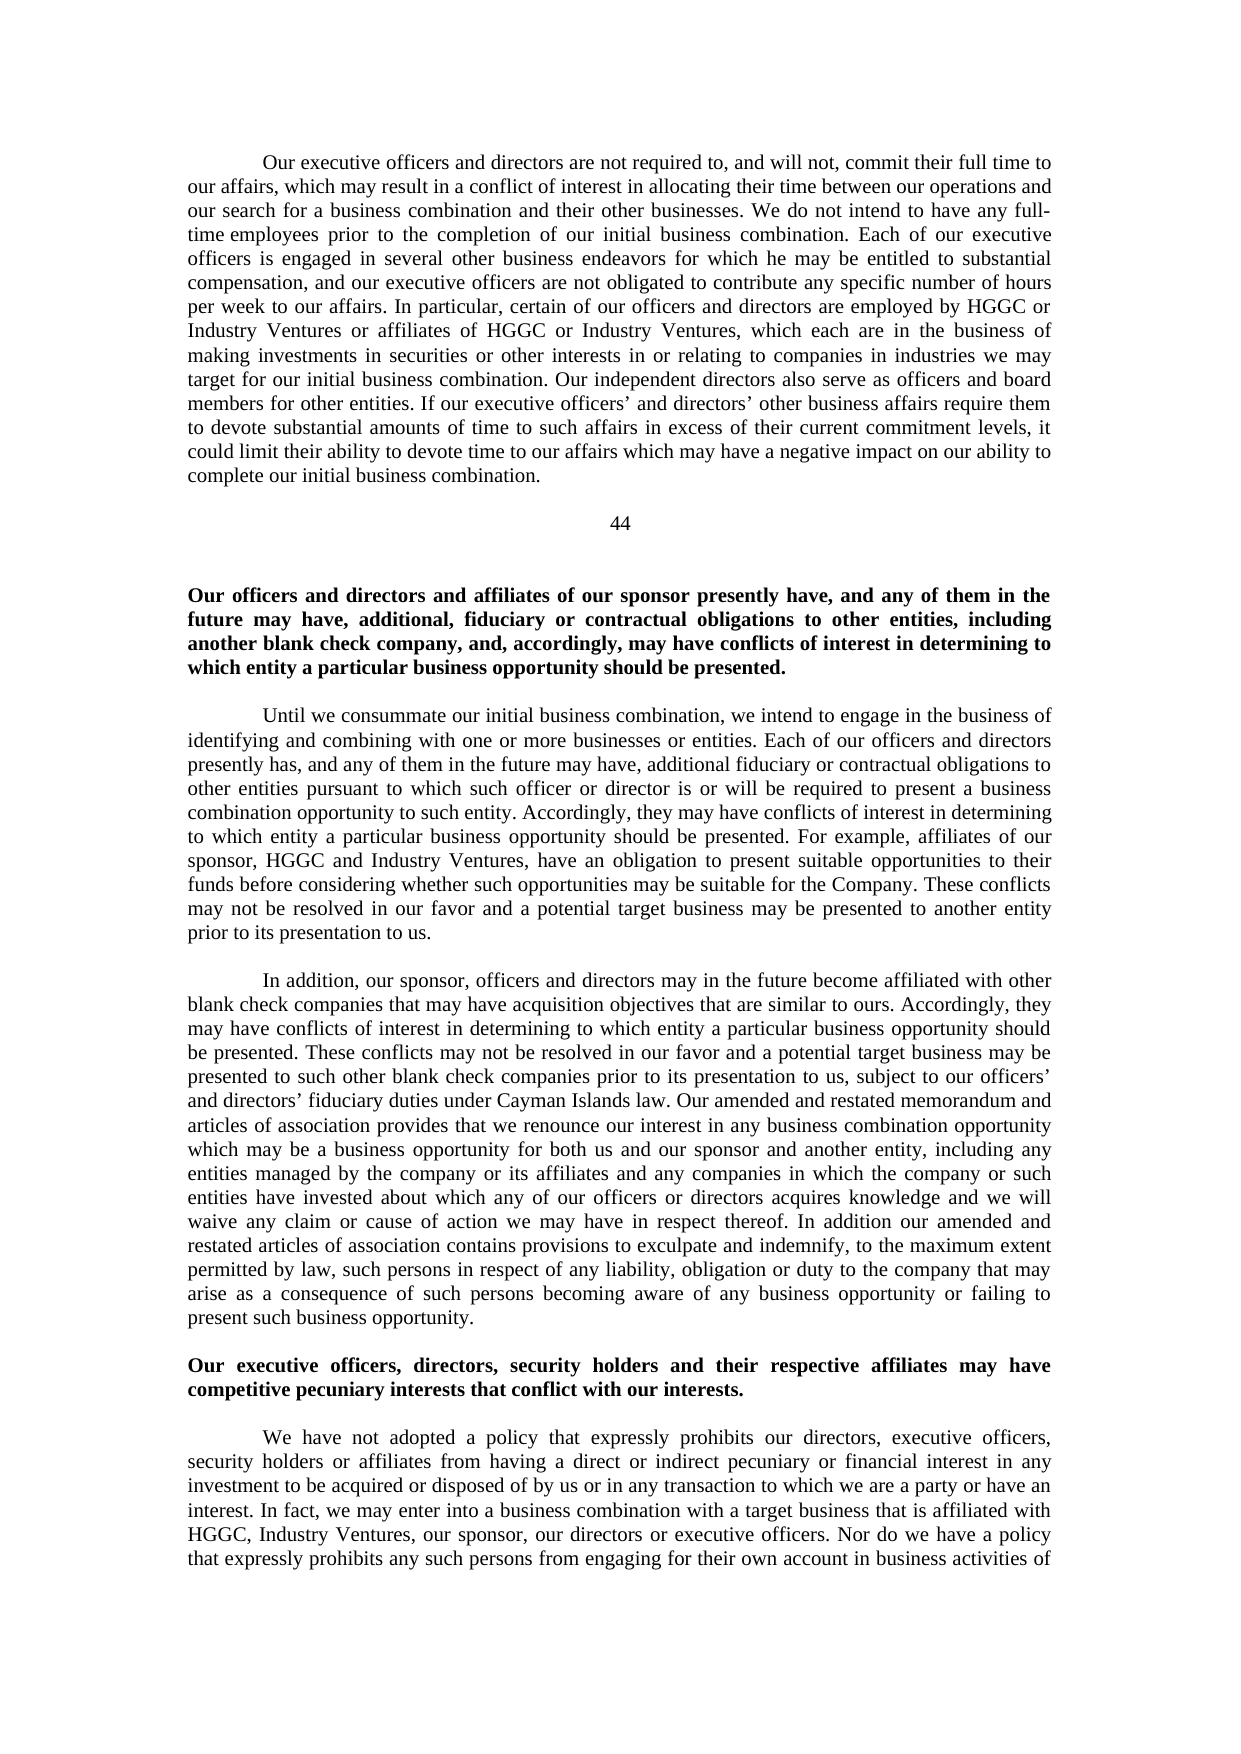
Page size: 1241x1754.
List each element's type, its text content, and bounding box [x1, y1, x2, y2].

text Our officers and directors and affiliates of our sponsor presently have, and any of them in the future may have, additional, fiduciary or contractual obligations to other entities, including another blank check company, and, accordingly, may have conflicts of interest in determining to which entity a particular business opportunity should be presented. [187, 583, 1053, 679]
text Our executive officers and directors are not required to, and will not, commit their full time to our affairs, which may result in a conflict of interest in allocating their time between our operations and our search for a business combination and their other businesses. We do not intend to have any full-time employees prior to the completion of our initial business combination. Each of our executive officers is engaged in several other business endeavors for which he may be entitled to substantial compensation, and our executive officers are not obligated to contribute any specific number of hours per week to our affairs. In particular, certain of our officers and directors are employed by HGGC or Industry Ventures or affiliates of HGGC or Industry Ventures, which each are in the business of making investments in securities or other interests in or relating to companies in industries we may target for our initial business combination. Our independent directors also serve as officers and board members for other entities. If our executive officers’ and directors’ other business affairs require them to devote substantial amounts of time to such affairs in excess of their current commitment levels, it could limit their ability to devote time to our affairs which may have a negative impact on our ability to complete our initial business combination. [187, 150, 1053, 487]
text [187, 1425, 1053, 1570]
text Our executive officers, directors, security holders and their respective affiliates may have competitive pecuniary interests that conflict with our interests. [187, 1353, 1053, 1401]
text Until we consummate our initial business combination, we intend to engage in the business of identifying and combining with one or more businesses or entities. Each of our officers and directors presently has, and any of them in the future may have, additional fiduciary or contractual obligations to other entities pursuant to which such officer or director is or will be required to present a business combination opportunity to such entity. Accordingly, they may have conflicts of interest in determining to which entity a particular business opportunity should be presented. For example, affiliates of our sponsor, HGGC and Industry Ventures, have an obligation to present suitable opportunities to their funds before considering whether such opportunities may be suitable for the Company. These conflicts may not be resolved in our favor and a potential target business may be presented to another entity prior to its presentation to us. [187, 703, 1053, 944]
text In addition, our sponsor, officers and directors may in the future become affiliated with other blank check companies that may have acquisition objectives that are similar to ours. Accordingly, they may have conflicts of interest in determining to which entity a particular business opportunity should be presented. These conflicts may not be resolved in our favor and a potential target business may be presented to such other blank check companies prior to its presentation to us, subject to our officers’ and directors’ fiduciary duties under Cayman Islands law. Our amended and restated memorandum and articles of association provides that we renounce our interest in any business combination opportunity which may be a business opportunity for both us and our sponsor and another entity, including any entities managed by the company or its affiliates and any companies in which the company or such entities have invested about which any of our officers or directors acquires knowledge and we will waive any claim or cause of action we may have in respect thereof. In addition our amended and restated articles of association contains provisions to exculpate and indemnify, to the maximum extent permitted by law, such persons in respect of any liability, obligation or duty to the company that may arise as a consequence of such persons becoming aware of any business opportunity or failing to present such business opportunity. [187, 968, 1053, 1329]
text 44 [187, 511, 1053, 535]
